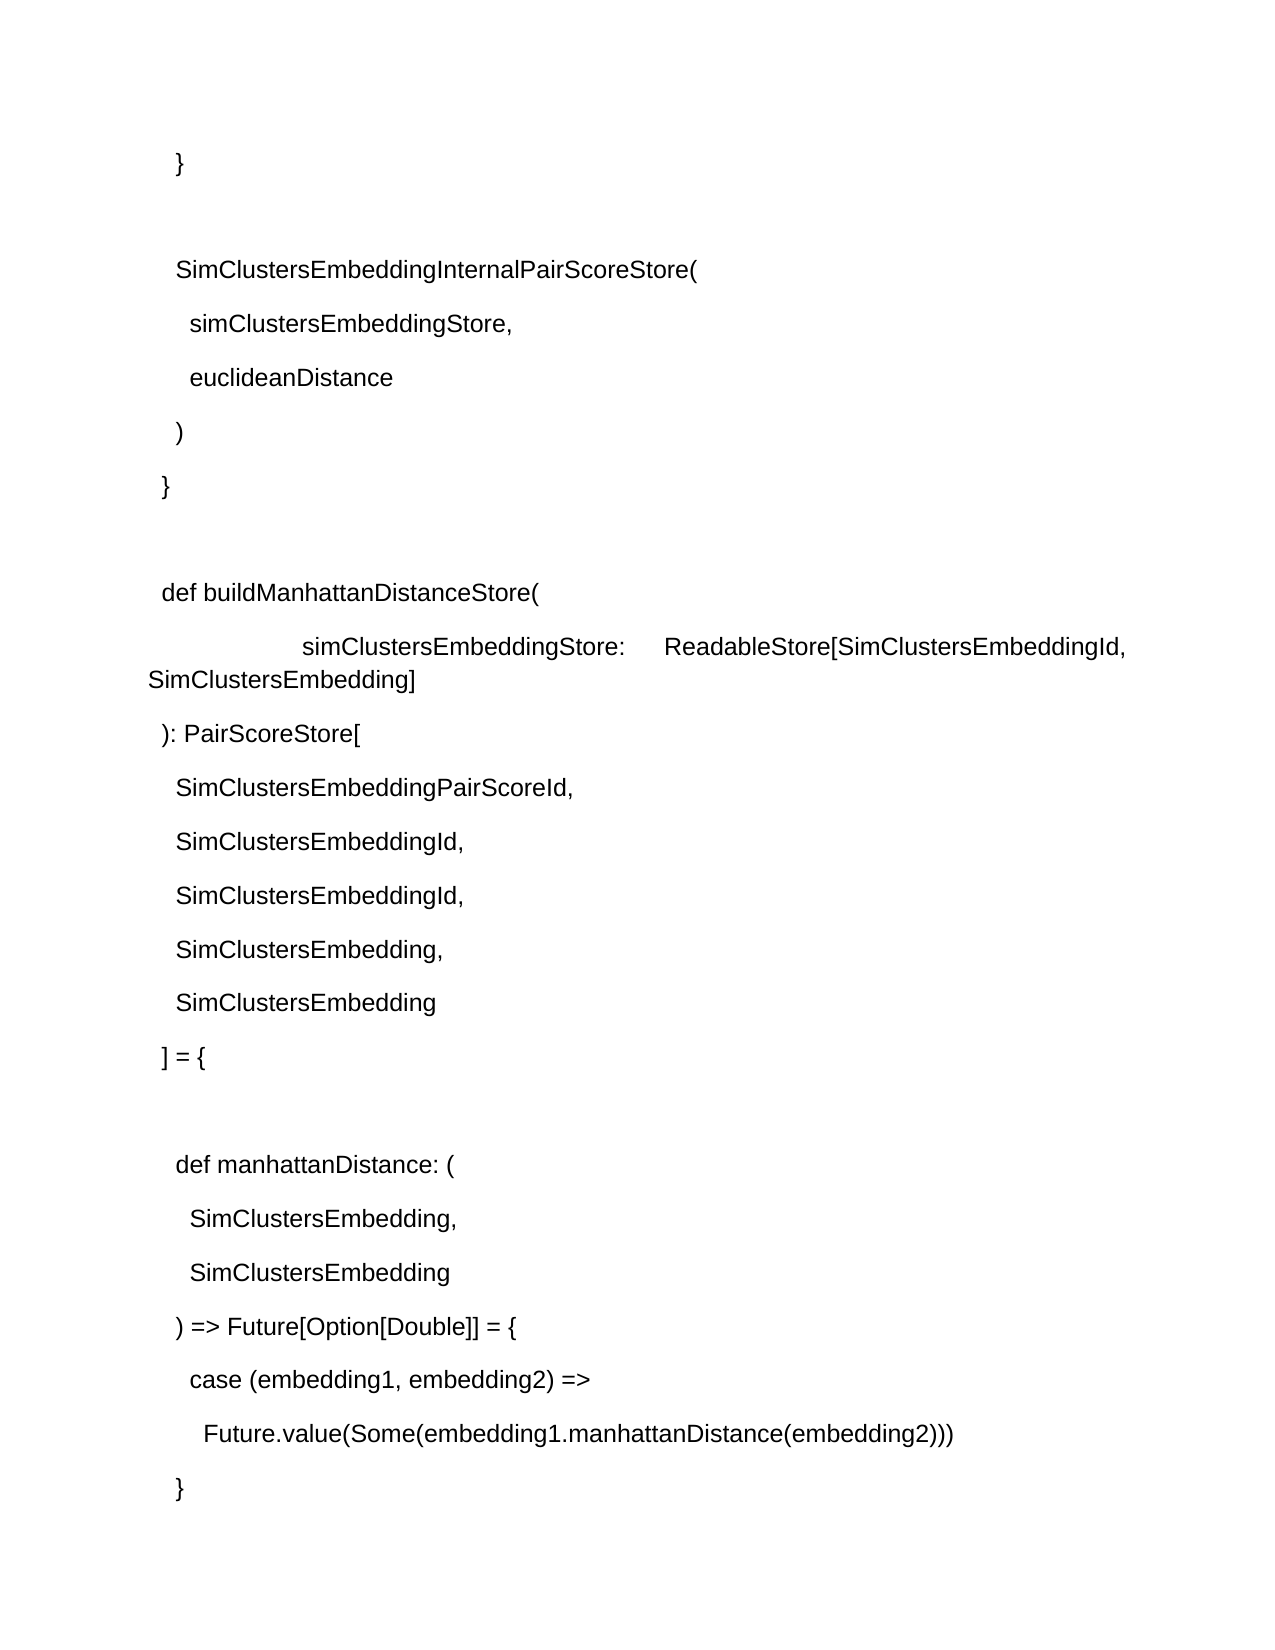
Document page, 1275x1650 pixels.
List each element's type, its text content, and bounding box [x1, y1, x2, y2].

text SimClustersEmbeddingId, [148, 881, 1127, 909]
text def buildManhattanDistanceStore( [148, 578, 1127, 607]
text euclideanDistance [148, 363, 1127, 392]
text SimClustersEmbeddingPairScoreId, [148, 773, 1127, 802]
text SimClustersEmbedding [148, 988, 1127, 1017]
text ) => Future[Option[Double]] = { [148, 1312, 1127, 1340]
text } [148, 471, 1127, 499]
text SimClustersEmbeddingInternalPairScoreStore( [148, 255, 1127, 284]
text Future.value(Some(embedding1.manhattanDistance(embedding2))) [148, 1419, 1127, 1448]
text ] = { [148, 1042, 1127, 1071]
text ): PairScoreStore[ [148, 719, 1127, 748]
text def manhattanDistance: ( [148, 1150, 1127, 1179]
text case (embedding1, embedding2) => [148, 1365, 1127, 1394]
text simClustersEmbeddingStore: ReadableStore[SimClustersEmbeddingId, SimClustersEmbedding] [148, 632, 1127, 694]
text ) [148, 417, 1127, 446]
text SimClustersEmbedding, [148, 1204, 1127, 1233]
text SimClustersEmbedding [148, 1258, 1127, 1286]
text simClustersEmbeddingStore, [148, 309, 1127, 338]
text SimClustersEmbedding, [148, 934, 1127, 963]
text } [148, 1473, 1127, 1502]
text } [148, 148, 1127, 176]
text SimClustersEmbeddingId, [148, 827, 1127, 856]
